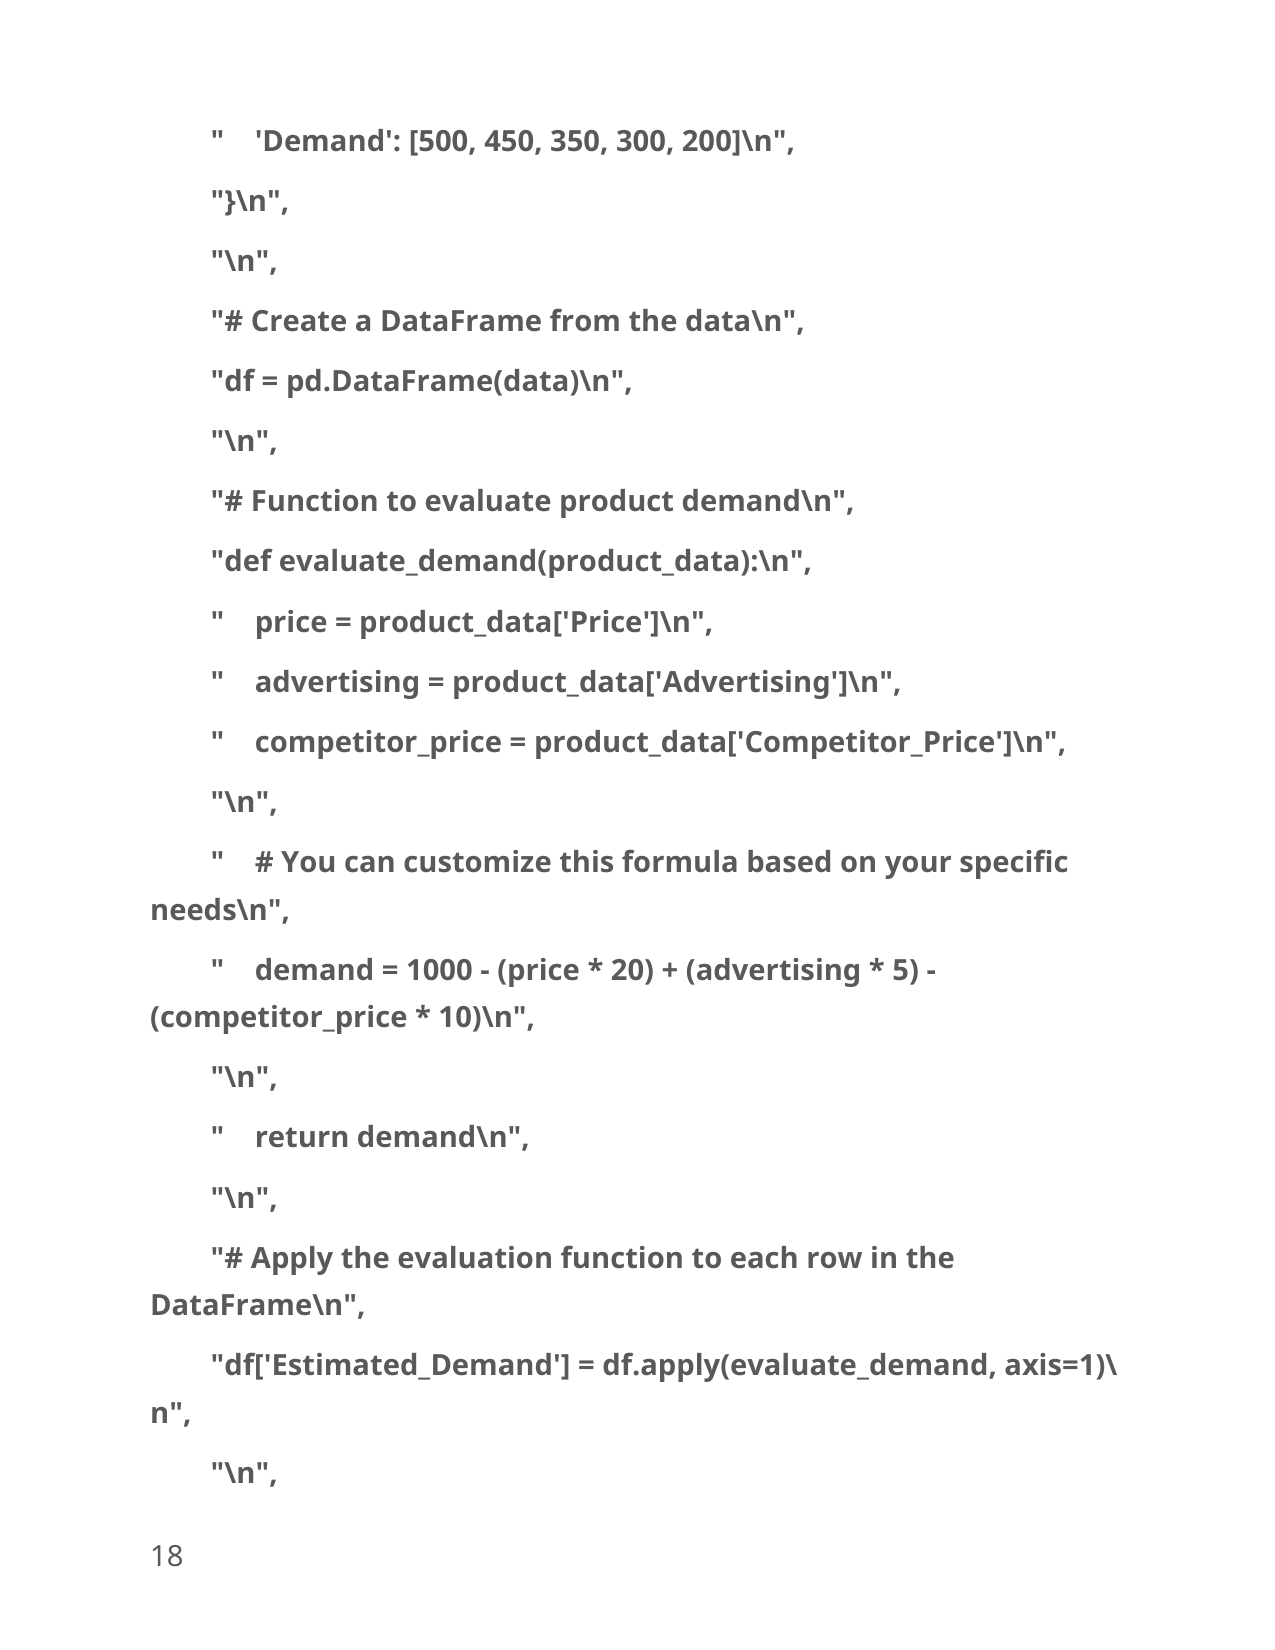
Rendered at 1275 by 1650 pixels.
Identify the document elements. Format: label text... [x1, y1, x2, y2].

text " advertising = product_data['Advertising']\n", [150, 661, 1125, 701]
text " demand = 1000 - (price * 20) + (advertising * 5) - (competitor_price * 10)\n", [150, 949, 1125, 1036]
text " price = product_data['Price']\n", [150, 601, 1125, 641]
text "# Apply the evaluation function to each row in the DataFrame\n", [150, 1237, 1125, 1324]
text "def evaluate_demand(product_data):\n", [150, 541, 1125, 580]
text " # You can customize this formula based on your specific needs\n", [150, 841, 1125, 928]
text "\n", [150, 421, 1125, 460]
text " return demand\n", [150, 1117, 1125, 1156]
text "\n", [150, 240, 1125, 280]
text "}\n", [150, 180, 1125, 220]
text "df = pd.DataFrame(data)\n", [150, 360, 1125, 400]
text "\n", [150, 1177, 1125, 1217]
text " 'Demand': [500, 450, 350, 300, 200]\n", [150, 120, 1125, 160]
text " competitor_price = product_data['Competitor_Price']\n", [150, 721, 1125, 761]
text "\n", [150, 1452, 1125, 1492]
text "# Function to evaluate product demand\n", [150, 481, 1125, 520]
text "\n", [150, 1057, 1125, 1096]
text "df['Estimated_Demand'] = df.apply(evaluate_demand, axis=1)\n", [150, 1345, 1125, 1432]
text "# Create a DataFrame from the data\n", [150, 300, 1125, 340]
text "\n", [150, 781, 1125, 821]
